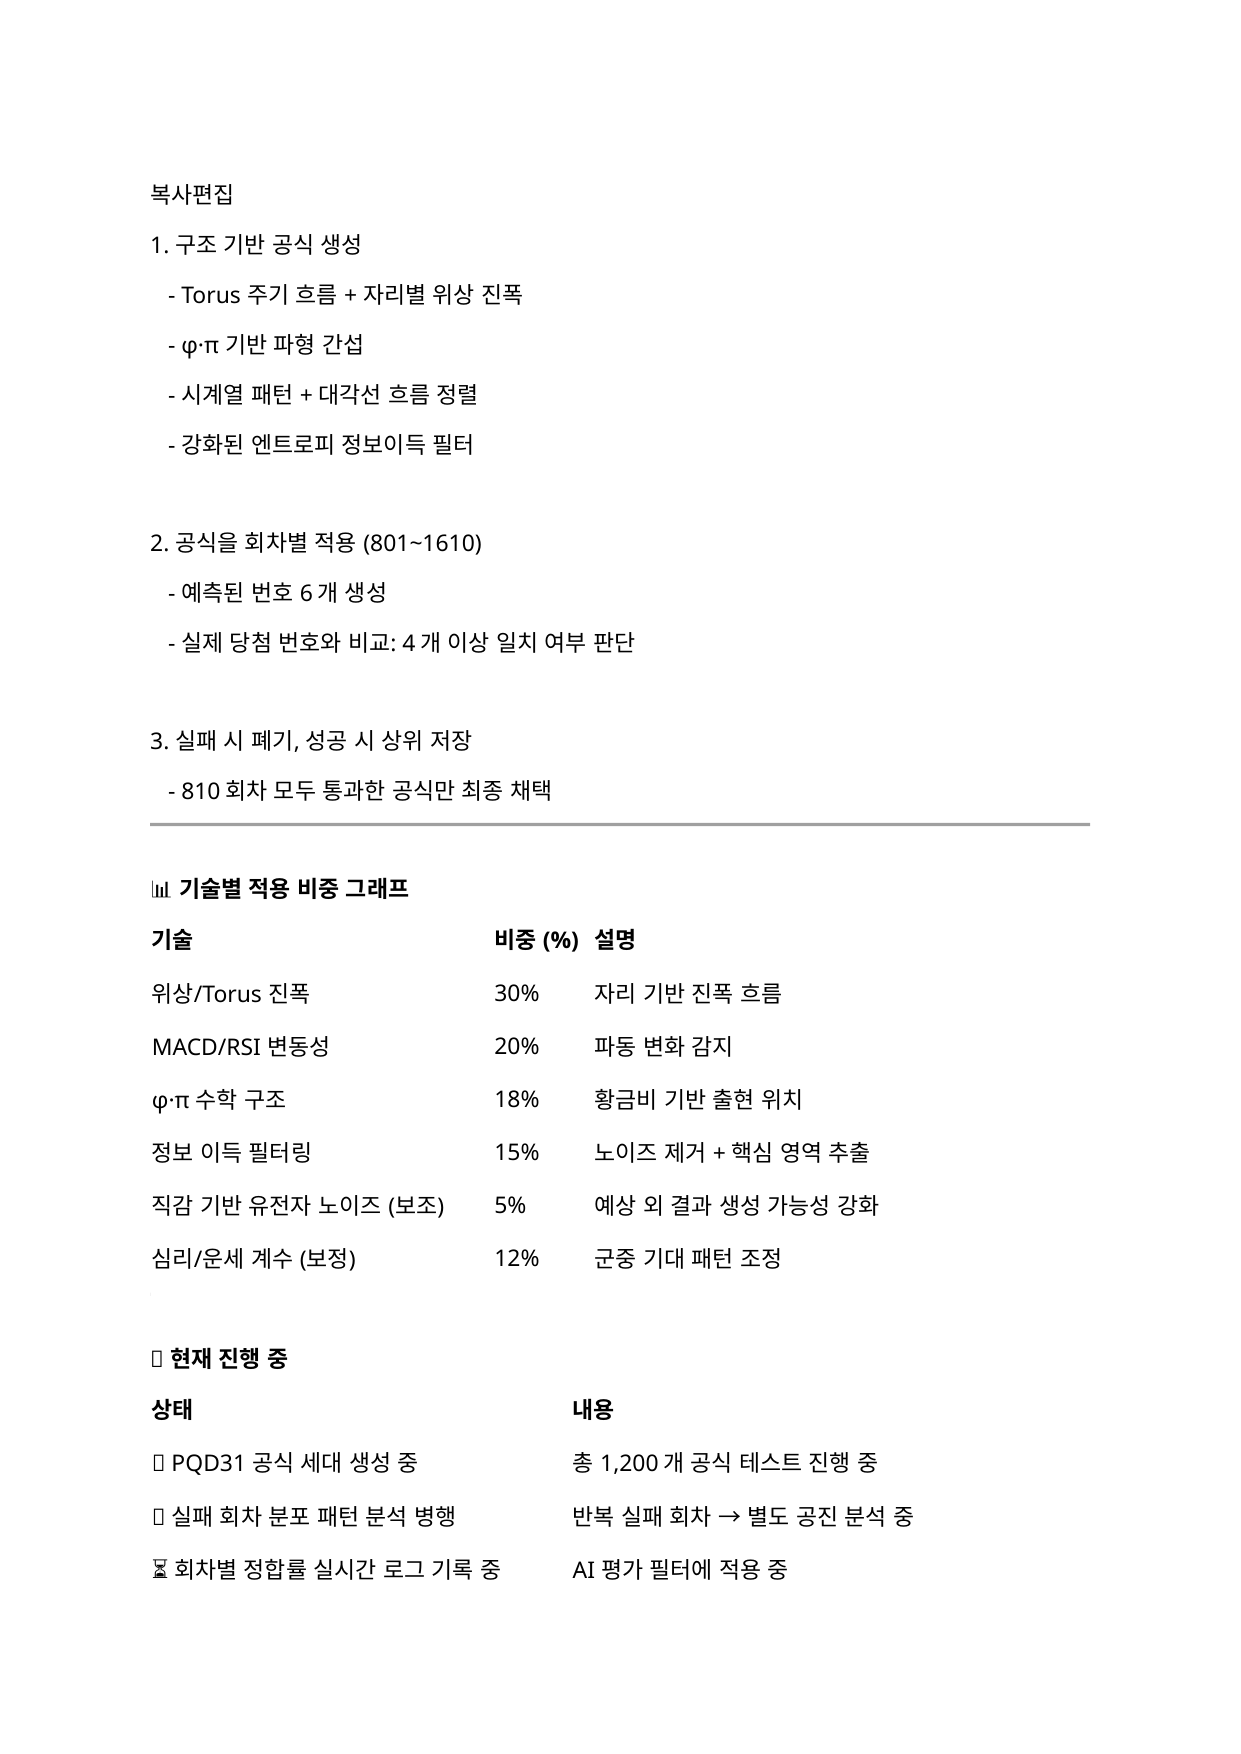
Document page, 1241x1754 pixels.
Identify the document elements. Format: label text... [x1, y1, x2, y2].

text 1. 구조 기반 공식 생성 [150, 227, 1090, 260]
text - 810회차 모두 통과한 공식만 최종 채택 [150, 773, 1090, 806]
text 복사편집 [150, 177, 1090, 210]
text 📊 기술별 적용 비중 그래프 [150, 871, 1090, 904]
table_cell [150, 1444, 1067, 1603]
text 2. 공식을 회차별 적용 (801~1610) [150, 525, 1090, 558]
text - φ·π 기반 파형 간섭 [150, 327, 1090, 360]
text 🔁 현재 진행 중 [150, 1341, 1090, 1374]
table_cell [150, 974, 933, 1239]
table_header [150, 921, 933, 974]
text - Torus 주기 흐름 + 자리별 위상 진폭 [150, 277, 1090, 310]
text - 예측된 번호 6개 생성 [150, 575, 1090, 608]
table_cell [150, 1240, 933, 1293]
text - 실제 당첨 번호와 비교: 4개 이상 일치 여부 판단 [150, 625, 1090, 658]
text - 강화된 엔트로피 정보이득 필터 [150, 427, 1090, 460]
text - 시계열 패턴 + 대각선 흐름 정렬 [150, 377, 1090, 410]
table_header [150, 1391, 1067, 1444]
text 3. 실패 시 폐기, 성공 시 상위 저장 [150, 723, 1090, 756]
